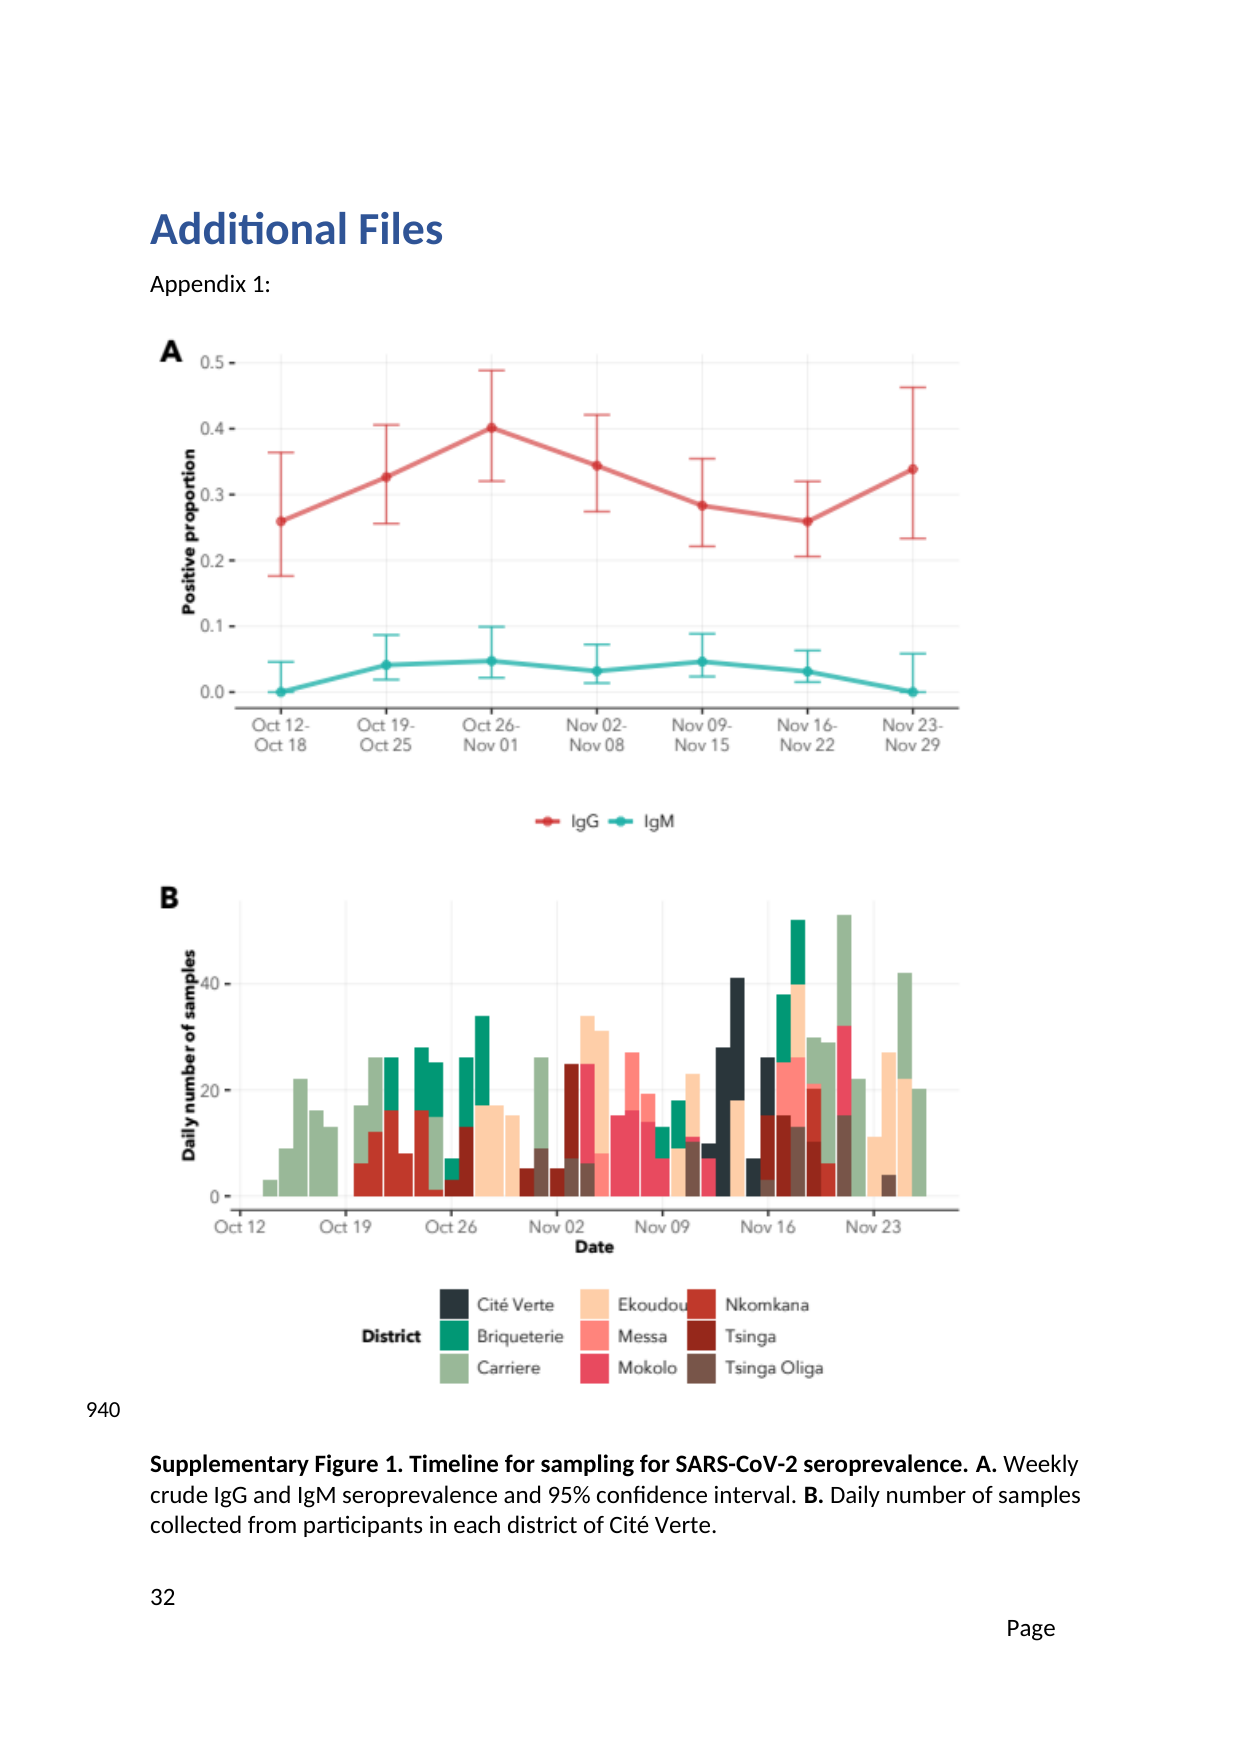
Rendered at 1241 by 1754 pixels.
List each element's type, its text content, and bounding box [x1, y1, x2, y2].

text Appendix 1: [150, 268, 1090, 299]
text Supplementary Figure 1. Timeline for sampling for SARS-CoV-2 seroprevalence. A. Weekly crude IgG and IgM seroprevalence and 95% confidence interval. B. Daily number of samples collected from participants in each district of Cité Verte. [150, 1448, 1090, 1540]
subtitle Additional Files [150, 200, 1090, 256]
